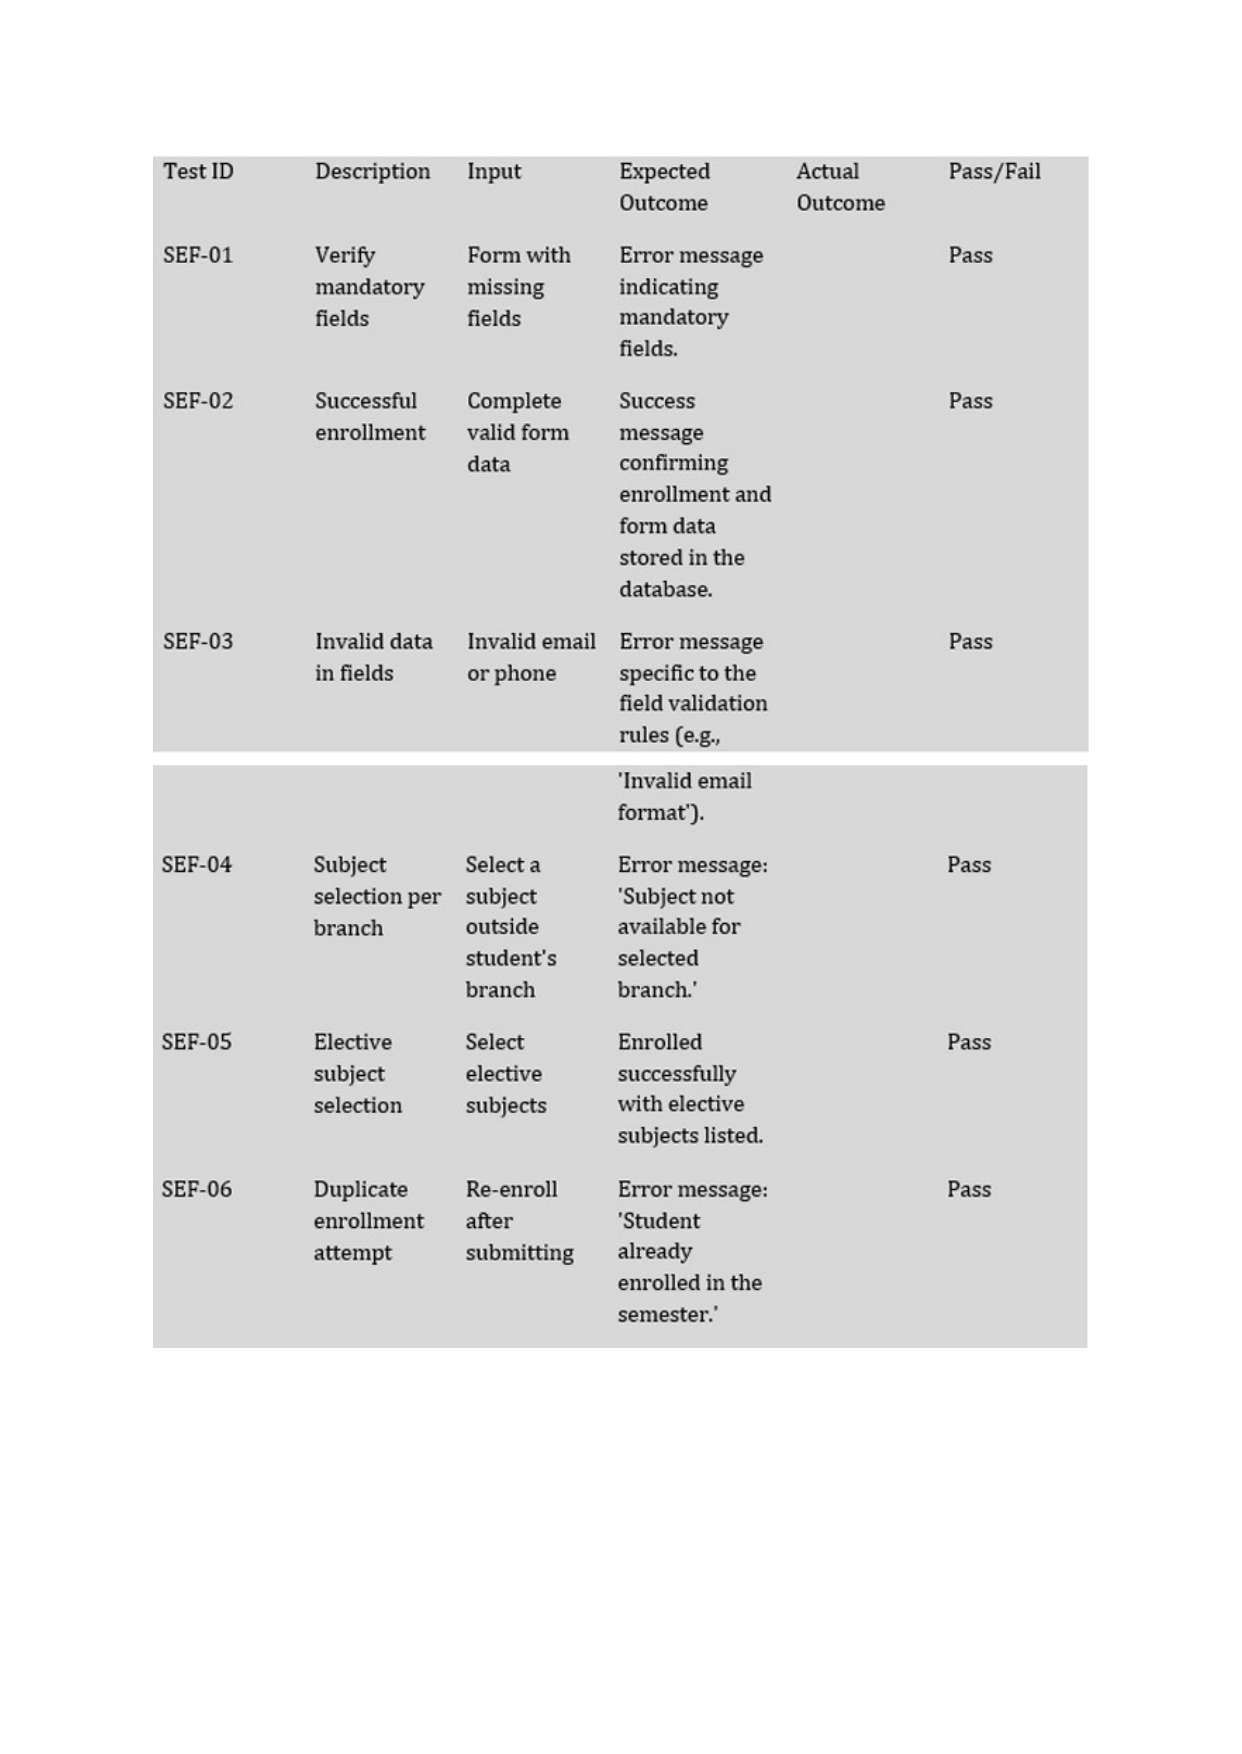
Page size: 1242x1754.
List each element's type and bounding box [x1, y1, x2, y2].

picture [153, 156, 1089, 1348]
